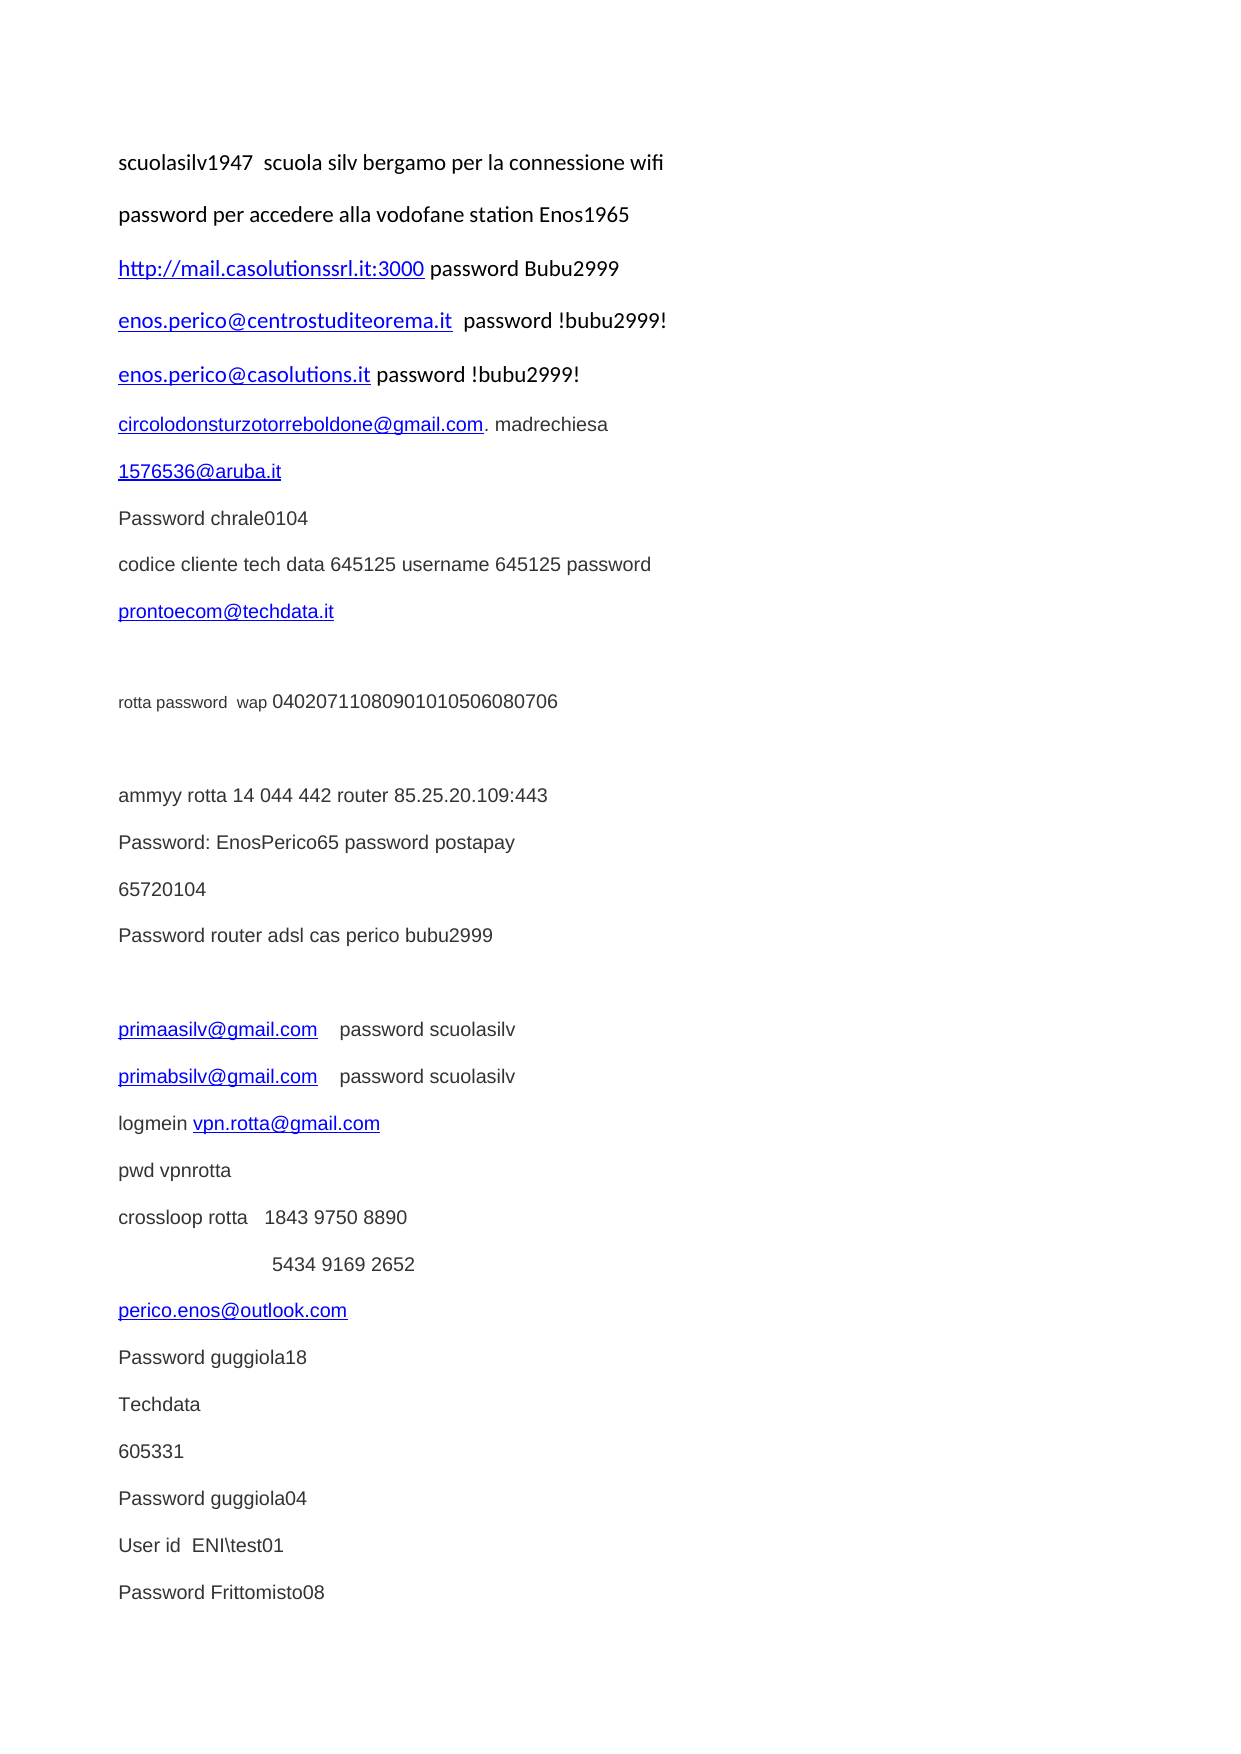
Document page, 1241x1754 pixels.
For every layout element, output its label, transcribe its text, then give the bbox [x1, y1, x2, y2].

text User id ENI\test01 [118, 1534, 1122, 1556]
text http://mail.casolutionssrl.it:3000 password Bubu2999 [118, 254, 1122, 282]
text Password guggiola18 [118, 1346, 1122, 1369]
text codice cliente tech data 645125 username 645125 password [118, 553, 1122, 576]
text logmein vpn.rotta@gmail.com [118, 1112, 1122, 1134]
text enos.perico@casolutions.it password !bubu2999! [118, 360, 1122, 388]
text Techdata [118, 1393, 1122, 1416]
text primaasilv@gmail.com password scuolasilv [118, 1018, 1122, 1041]
text prontoecom@techdata.it [118, 600, 1122, 623]
text rotta password wap 04020711080901010506080706 [118, 690, 1122, 713]
text primabsilv@gmail.com password scuolasilv [118, 1065, 1122, 1088]
text Password router adsl cas perico bubu2999 [118, 924, 1122, 947]
text 1576536@aruba.it [118, 459, 1122, 482]
text Password Frittomisto08 [118, 1581, 1122, 1603]
text ammyy rotta 14 044 442 router 85.25.20.109:443 [118, 784, 1122, 806]
text enos.perico@centrostuditeorema.it password !bubu2999! [118, 307, 1122, 335]
text scuolasilv1947 scuola silv bergamo per la connessione wifi [118, 148, 1122, 176]
text 605331 [118, 1440, 1122, 1463]
text crossloop rotta 1843 9750 8890 [118, 1206, 1122, 1228]
text password per accedere alla vodofane station Enos1965 [118, 201, 1122, 229]
text pwd vpnrotta [118, 1159, 1122, 1181]
text Password: EnosPerico65 password postapay [118, 831, 1122, 853]
text circolodonsturzotorreboldone@gmail.com. madrechiesa [118, 413, 1122, 435]
text Password guggiola04 [118, 1487, 1122, 1509]
text 65720104 [118, 877, 1122, 900]
text 5434 9169 2652 [118, 1252, 1122, 1275]
text Password chrale0104 [118, 506, 1122, 529]
text perico.enos@outlook.com [118, 1299, 1122, 1322]
